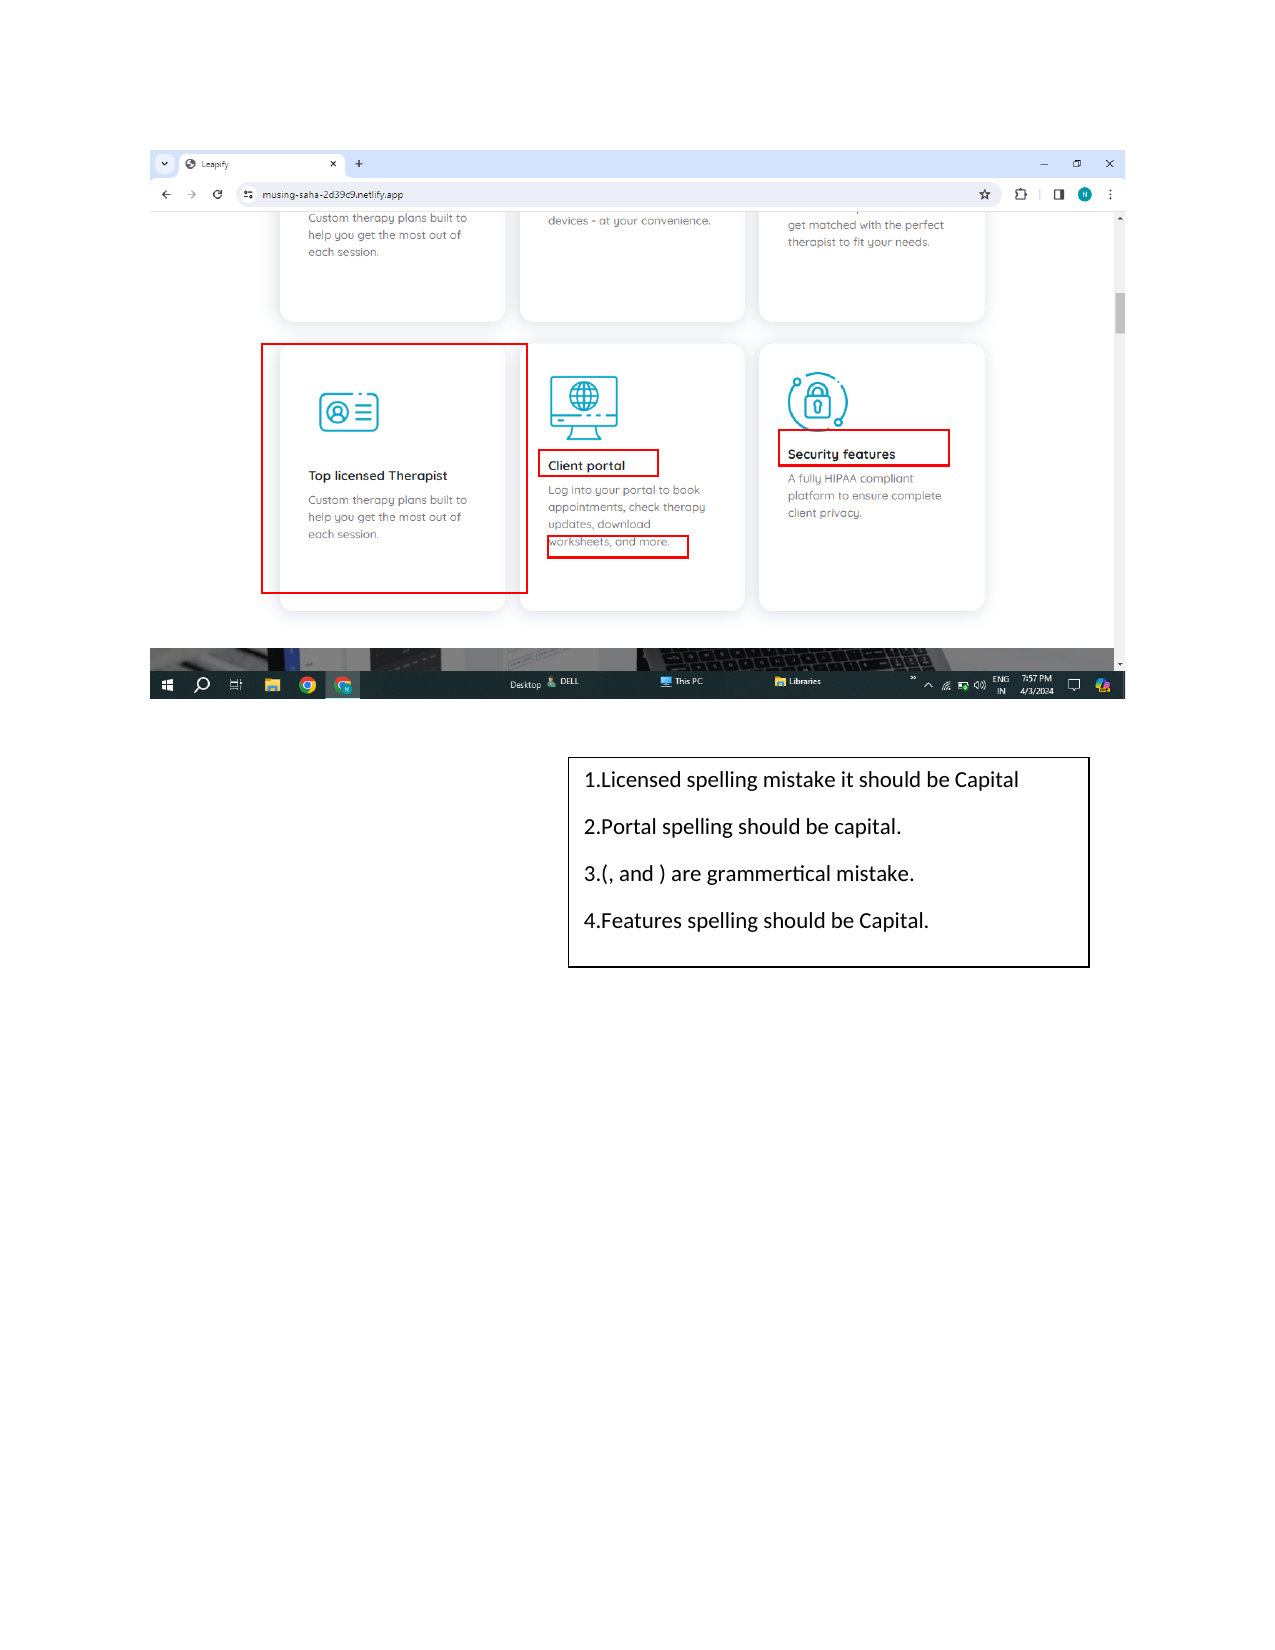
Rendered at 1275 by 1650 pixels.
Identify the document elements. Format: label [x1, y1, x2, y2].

picture [150, 150, 1125, 699]
